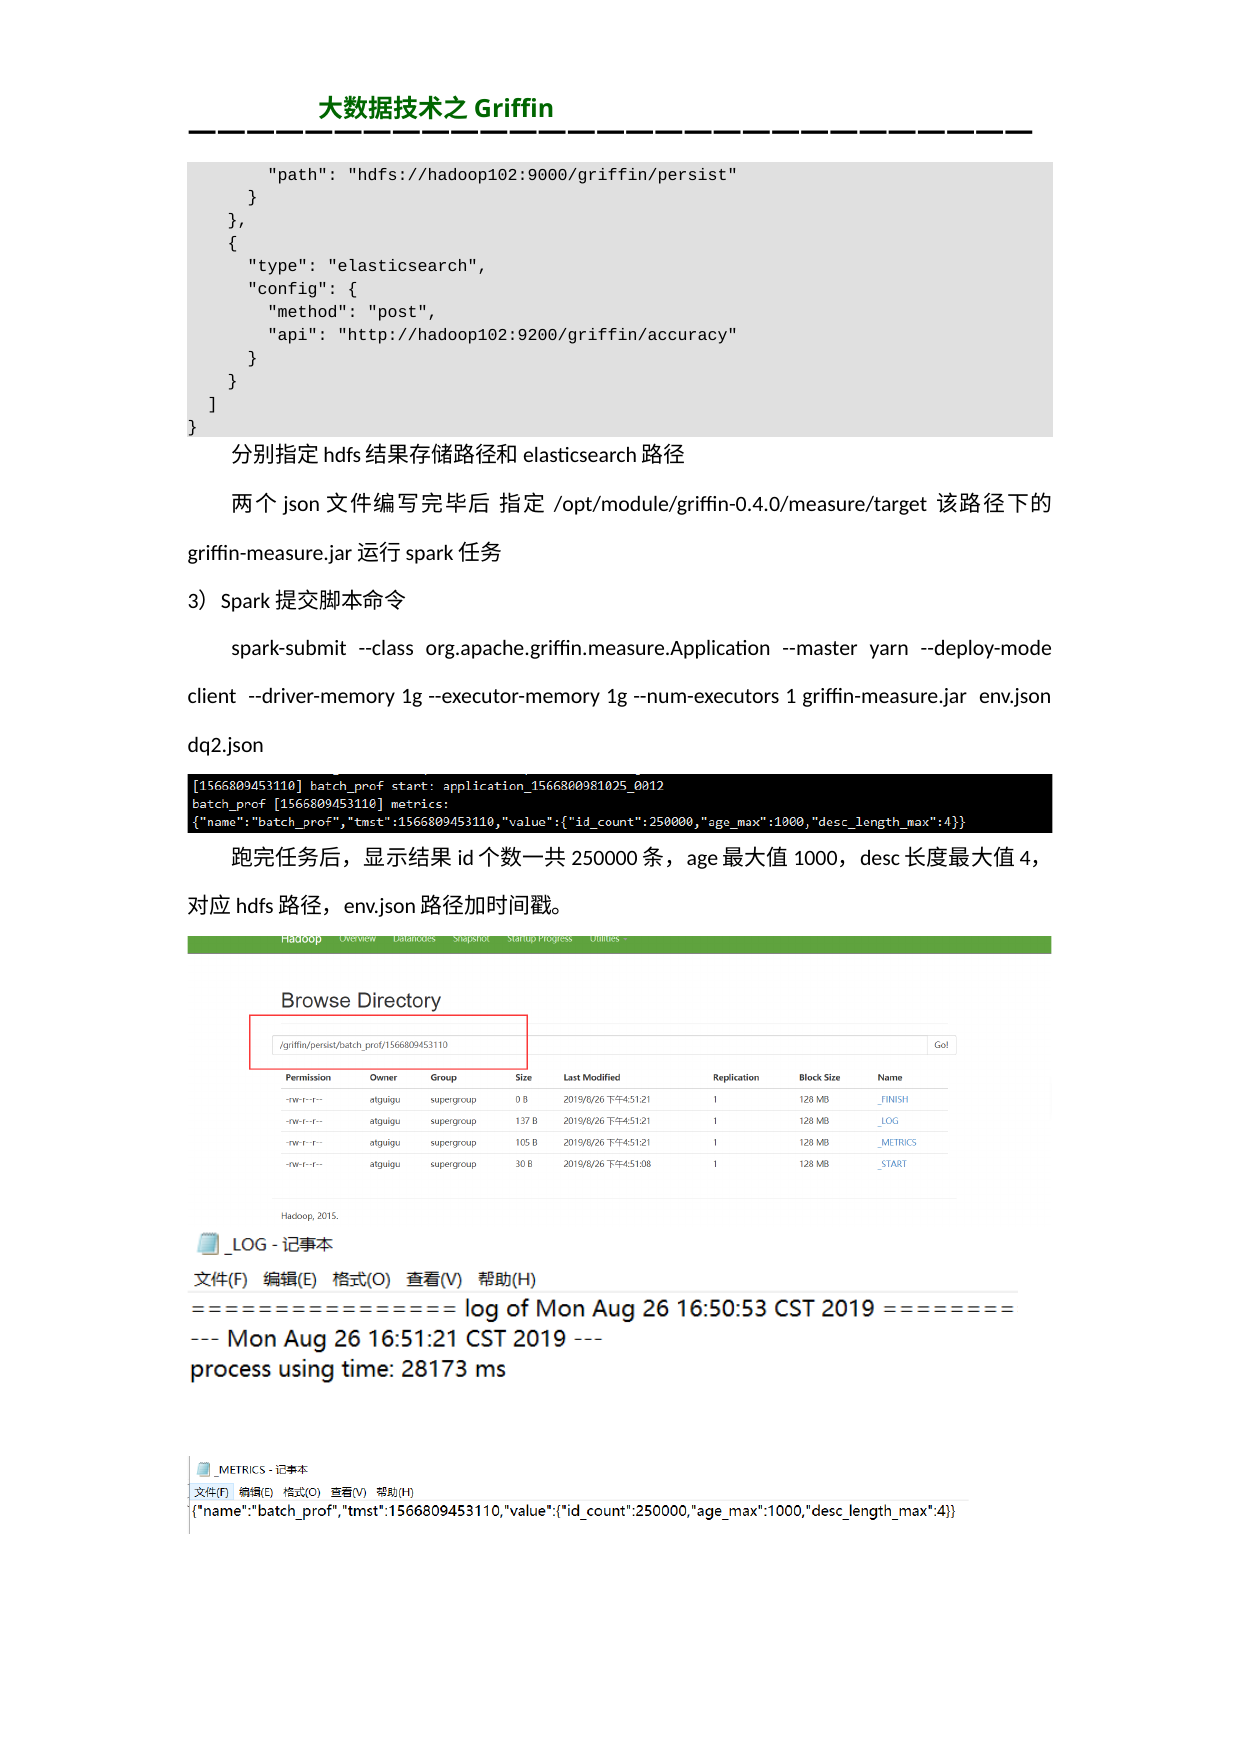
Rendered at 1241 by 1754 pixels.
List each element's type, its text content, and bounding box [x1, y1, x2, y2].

text } [187, 345, 1053, 368]
text ] [187, 391, 1053, 414]
text "api": "http://hadoop102:9200/griffin/accuracy" [187, 322, 1053, 345]
text "config": { [187, 277, 1053, 299]
picture [187, 774, 1053, 833]
text 3）Spark 提交脚本命令 [187, 582, 1053, 615]
text } [187, 414, 1053, 437]
text } [187, 368, 1053, 391]
text "method": "post", [187, 299, 1053, 322]
text 跑完任务后，显示结果 id个数一共250000条，age最大值1000，desc长度最大值4，对应hdfs路径，env.json路径加时间戳。 [187, 839, 1053, 920]
text { [187, 231, 1053, 254]
text "path": "hdfs://hadoop102:9000/griffin/persist" [187, 162, 1053, 185]
text }, [187, 208, 1053, 231]
text "type": "elasticsearch", [187, 254, 1053, 277]
picture [187, 1228, 1018, 1392]
picture [187, 936, 1052, 1227]
text spark-submit --class org.apache.griffin.measure.Application --master yarn --deploy-mode client --driver-memory 1g --executor-memory 1g --num-executors 1 griffin-measure.jar env.json dq2.json [187, 631, 1053, 761]
picture [187, 1456, 969, 1534]
text 两个json文件编写完毕后 指定 /opt/module/griffin-0.4.0/measure/target 该路径下的griffin-measure.jar 运行spark任务 [187, 485, 1053, 567]
text } [187, 185, 1053, 208]
text 分别指定hdfs结果存储路径和elasticsearch路径 [187, 437, 1053, 469]
